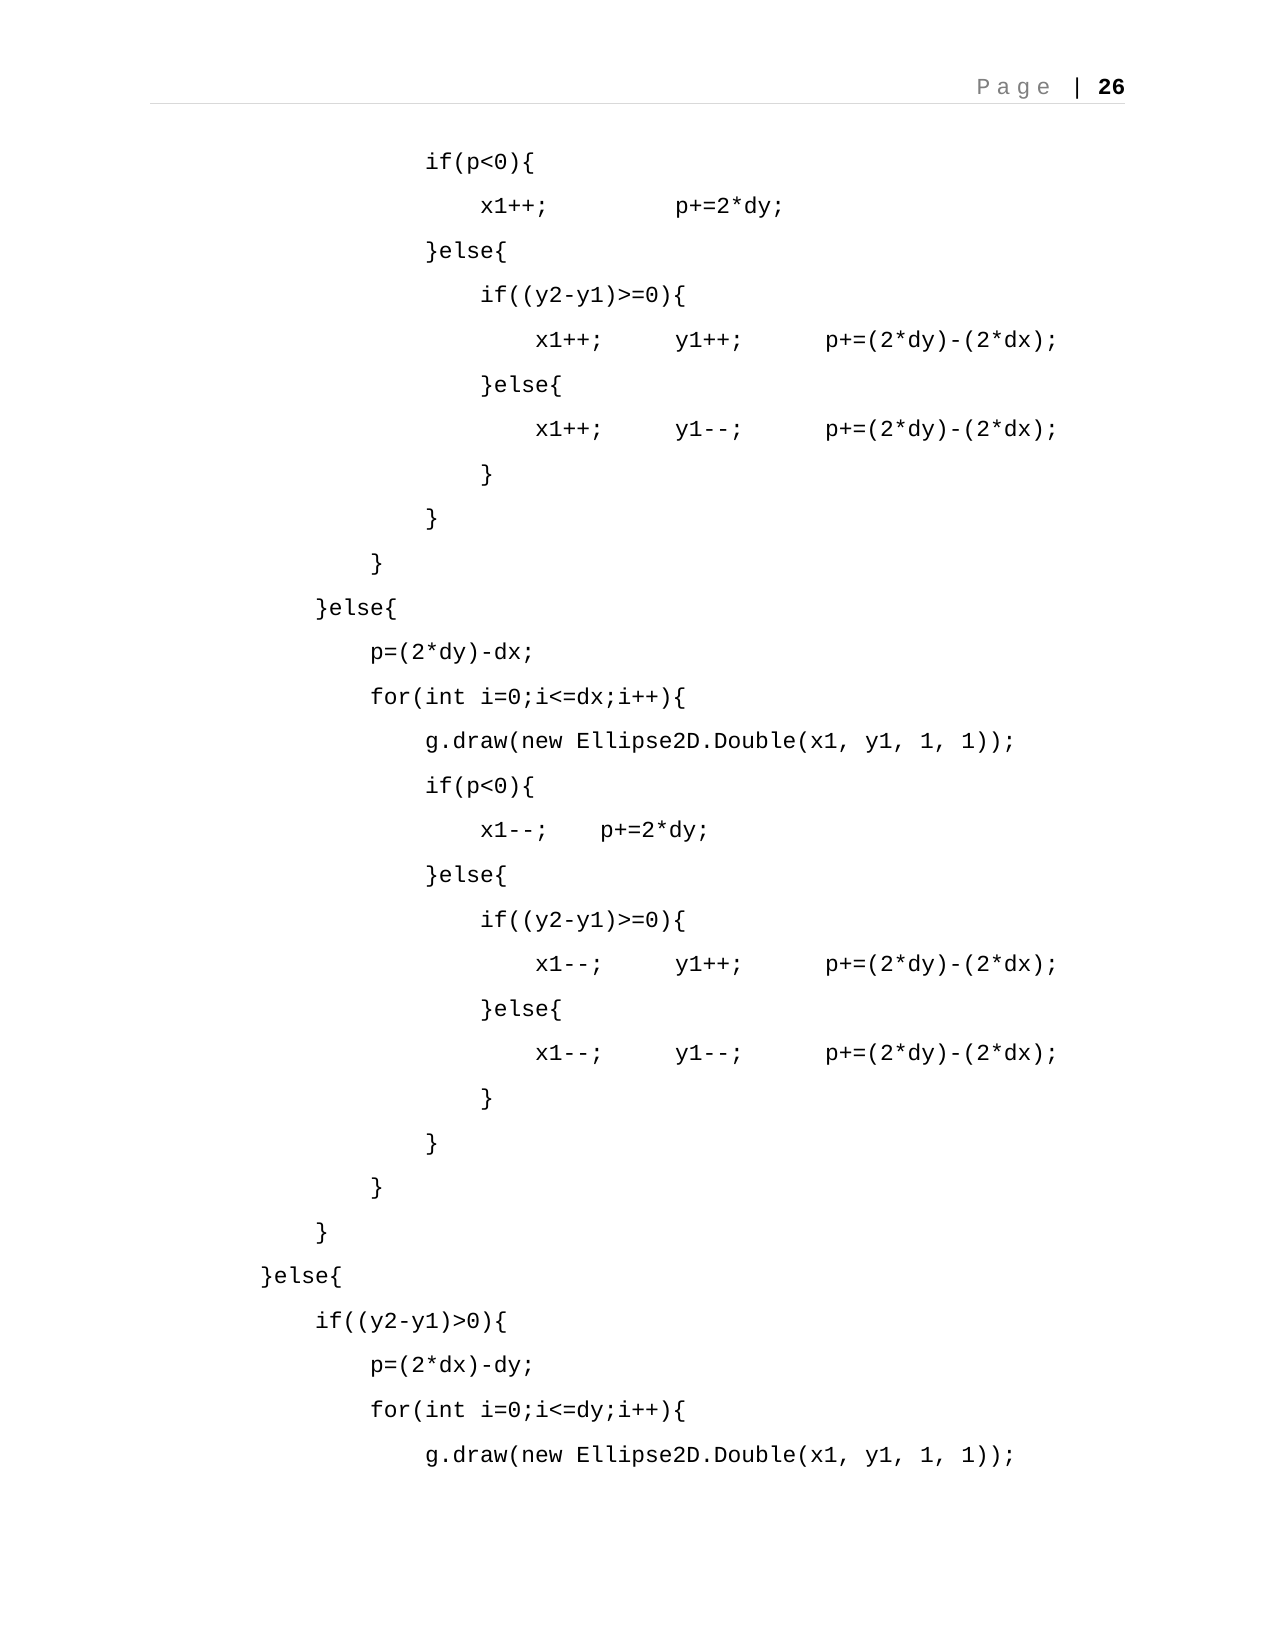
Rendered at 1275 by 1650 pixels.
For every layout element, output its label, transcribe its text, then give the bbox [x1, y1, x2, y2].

text x1++; y1++; p+=(2*dy)-(2*dx); [150, 328, 1125, 354]
text g.draw(new Ellipse2D.Double(x1, y1, 1, 1)); [150, 1443, 1125, 1469]
text } [150, 1086, 1125, 1112]
text for(int i=0;i<=dy;i++){ [150, 1398, 1125, 1424]
text } [150, 551, 1125, 577]
text g.draw(new Ellipse2D.Double(x1, y1, 1, 1)); [150, 729, 1125, 756]
text } [150, 1175, 1125, 1201]
text if((y2-y1)>=0){ [150, 284, 1125, 310]
text x1++; p+=2*dy; [150, 194, 1125, 221]
text } [150, 1220, 1125, 1246]
text if(p<0){ [150, 774, 1125, 800]
text if((y2-y1)>=0){ [150, 908, 1125, 934]
text p=(2*dx)-dy; [150, 1354, 1125, 1380]
text x1--; y1--; p+=(2*dy)-(2*dx); [150, 1042, 1125, 1068]
text for(int i=0;i<=dx;i++){ [150, 685, 1125, 711]
text }else{ [150, 239, 1125, 265]
text }else{ [150, 373, 1125, 399]
text x1--; y1++; p+=(2*dy)-(2*dx); [150, 952, 1125, 978]
text p=(2*dy)-dx; [150, 640, 1125, 666]
text if(p<0){ [150, 150, 1125, 176]
text } [150, 507, 1125, 533]
text x1--; p+=2*dy; [150, 819, 1125, 845]
text }else{ [150, 997, 1125, 1023]
text }else{ [150, 863, 1125, 889]
text } [150, 462, 1125, 488]
text if((y2-y1)>0){ [150, 1309, 1125, 1335]
text }else{ [150, 1264, 1125, 1291]
text x1++; y1--; p+=(2*dy)-(2*dx); [150, 417, 1125, 443]
text } [150, 1131, 1125, 1157]
text }else{ [150, 596, 1125, 622]
